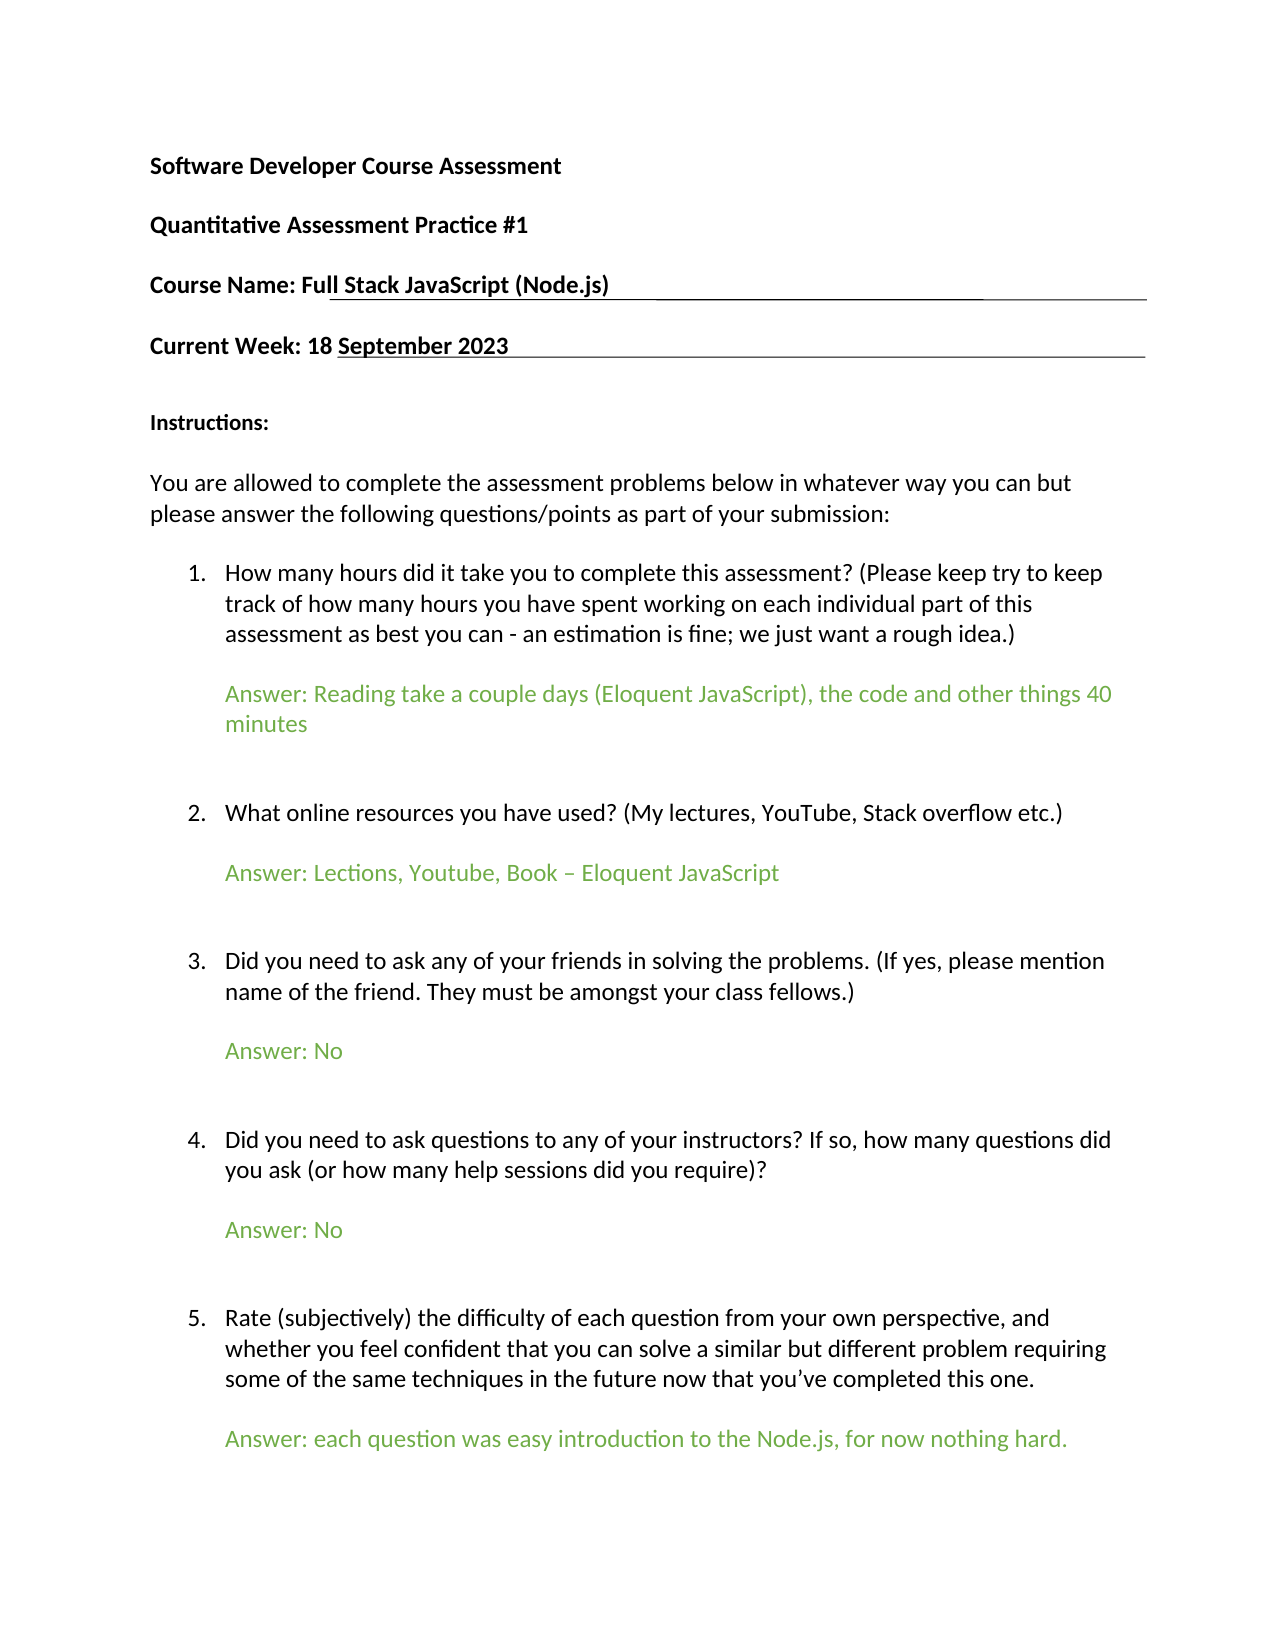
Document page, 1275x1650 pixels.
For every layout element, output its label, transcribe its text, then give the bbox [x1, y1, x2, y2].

text Software Developer Course Assessment [150, 150, 1125, 181]
text Answer: No [225, 1035, 1125, 1095]
list Rate (subjectively) the difficulty of each question from your own perspective, and whether you feel confident that you can solve a similar but different problem requiring some of the same techniques in the future now that you’ve completed this one. [187, 1302, 1125, 1394]
list Did you need to ask questions to any of your instructors? If so, how many questions did you ask (or how many help sessions did you require)? [187, 1124, 1125, 1185]
text Answer: No [225, 1214, 1125, 1273]
text Answer: Reading take a couple days (Eloquent JavaScript), the code and other things 40 minutes [225, 678, 1125, 768]
list How many hours did it take you to complete this assessment? (Please keep try to keep track of how many hours you have spent working on each individual part of this assessment as best you can - an estimation is fine; we just want a rough idea.) [187, 557, 1125, 649]
text You are allowed to complete the assessment problems below in whatever way you can but please answer the following questions/points as part of your submission: [150, 467, 1125, 528]
text Answer: each question was easy introduction to the Node.js, for now nothing hard. [225, 1423, 1125, 1454]
list Did you need to ask any of your friends in solving the problems. (If yes, please mention name of the friend. They must be amongst your class fellows.) [187, 945, 1125, 1006]
text Instructions: [150, 408, 1125, 436]
text Quantitative Assessment Practice #1 [150, 210, 1125, 240]
text Current Week: 18 September 2023 [150, 330, 1125, 361]
list What online resources you have used? (My lectures, YouTube, Stack overflow etc.) [187, 797, 1125, 828]
text Answer: Lections, Youtube, Book – Eloquent JavaScript [225, 857, 1125, 916]
text Course Name: Full Stack JavaScript (Node.js) [150, 269, 1125, 300]
